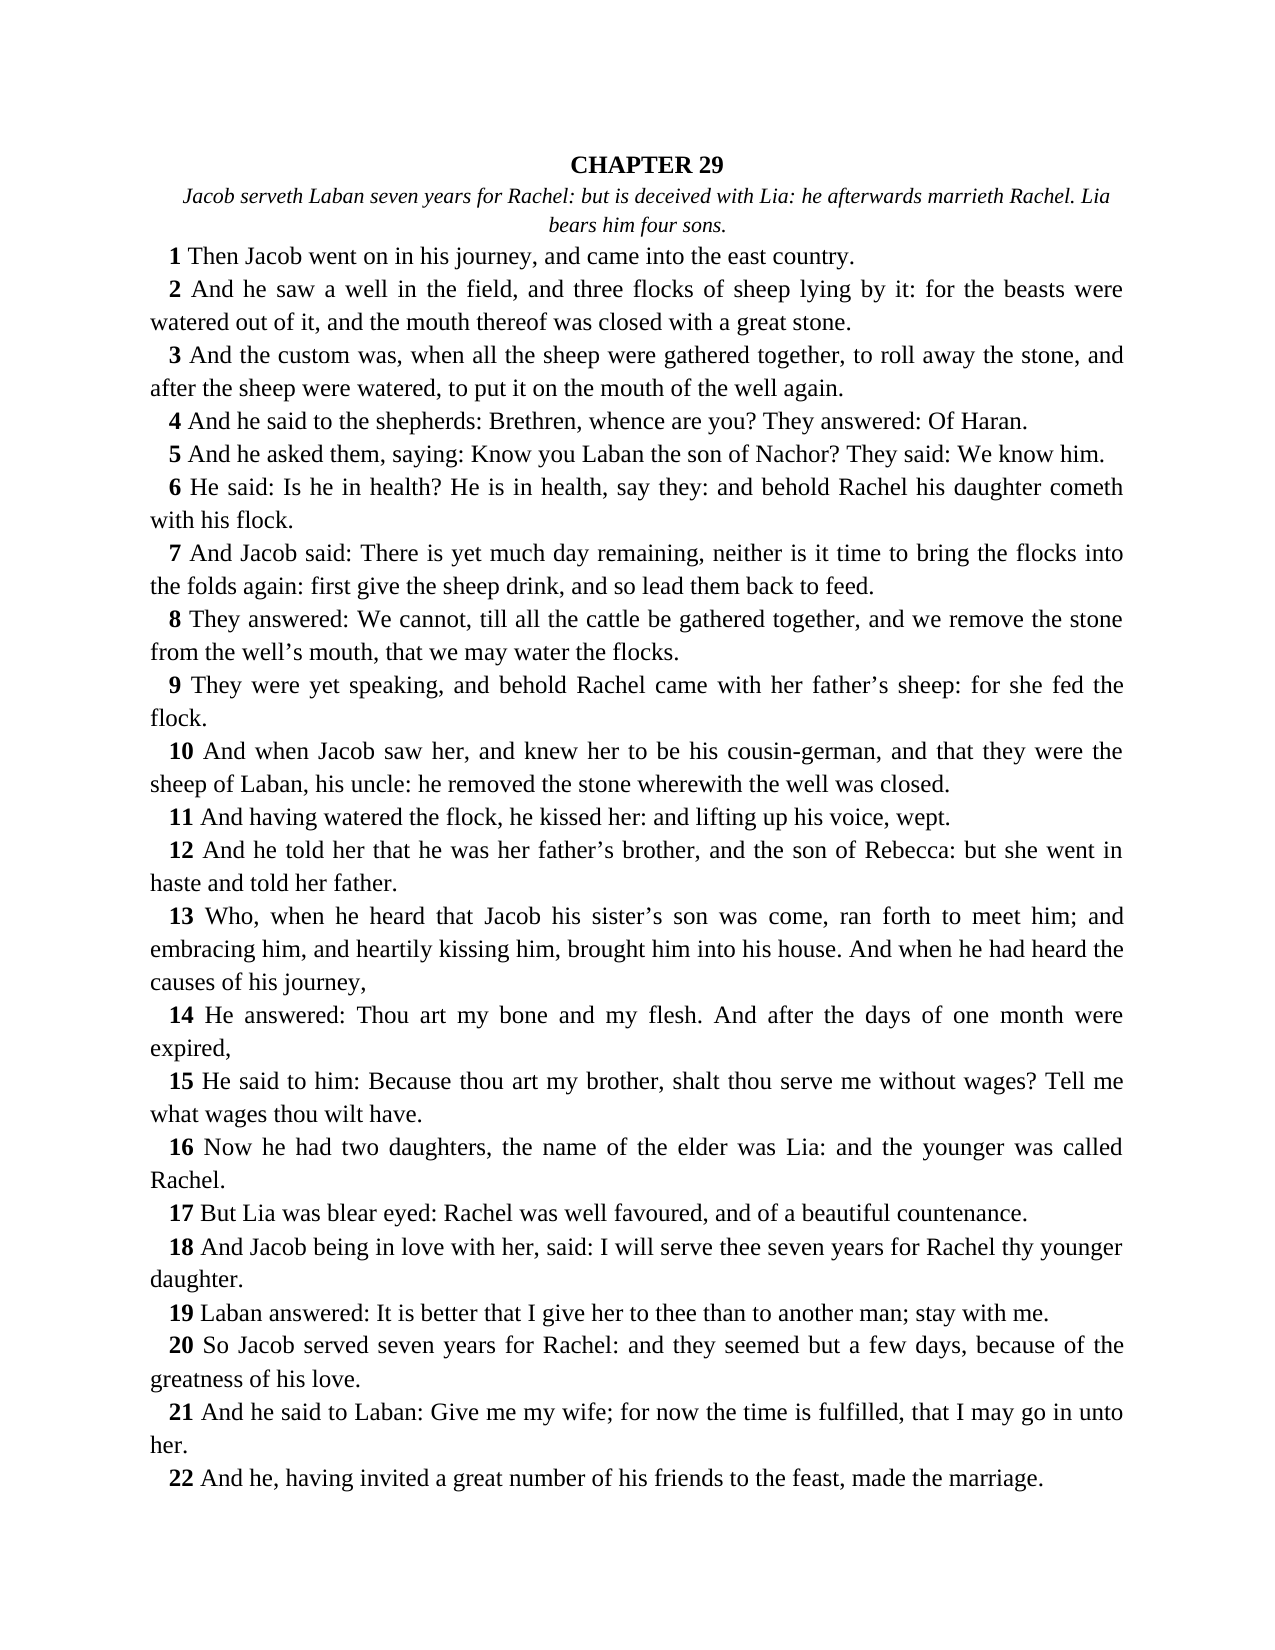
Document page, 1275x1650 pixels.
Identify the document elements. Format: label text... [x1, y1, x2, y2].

text 12 And he told her that he was her father’s brother, and the son of Rebecca: but she went in haste and told her father. [150, 835, 1125, 897]
text 10 And when Jacob saw her, and knew her to be his cousin-german, and that they were the sheep of Laban, his uncle: he removed the stone wherewith the well was closed. [150, 736, 1125, 798]
text 13 Who, when he heard that Jacob his sister’s son was come, ran forth to meet him; and embracing him, and heartily kissing him, brought him into his house. And when he had heard the causes of his journey, [150, 901, 1125, 996]
text 7 And Jacob said: There is yet much day remaining, neither is it time to bring the flocks into the folds again: first give the sheep drink, and so lead them back to feed. [150, 538, 1125, 600]
text 2 And he saw a well in the field, and three flocks of sheep lying by it: for the beasts were watered out of it, and the mouth thereof was closed with a great stone. [150, 274, 1125, 336]
text 6 He said: Is he in health? He is in health, say they: and behold Rachel his daughter cometh with his flock. [150, 472, 1125, 534]
text 15 He said to him: Because thou art my brother, shalt thou serve me without wages? Tell me what wages thou wilt have. [150, 1066, 1125, 1128]
text 17 But Lia was blear eyed: Rachel was well favoured, and of a beautiful countenance. [150, 1198, 1125, 1227]
text 18 And Jacob being in love with her, said: I will serve thee seven years for Rachel thy younger daughter. [150, 1232, 1125, 1293]
text 3 And the custom was, when all the sheep were gathered together, to roll away the stone, and after the sheep were watered, to put it on the mouth of the well again. [150, 340, 1125, 402]
text 22 And he, having invited a great number of his friends to the feast, made the marriage. [150, 1463, 1125, 1491]
text CHAPTER 29 [150, 150, 1125, 179]
text 5 And he asked them, saying: Know you Laban the son of Nachor? They said: We know him. [150, 439, 1125, 468]
text 21 And he said to Laban: Give me my wife; for now the time is fulfilled, that I may go in unto her. [150, 1397, 1125, 1458]
text 9 They were yet speaking, and behold Rachel came with her father’s sheep: for she fed the flock. [150, 670, 1125, 732]
text 8 They answered: We cannot, till all the cattle be gathered together, and we remove the stone from the well’s mouth, that we may water the flocks. [150, 604, 1125, 666]
text 1 Then Jacob went on in his journey, and came into the east country. [150, 241, 1125, 270]
text Jacob serveth Laban seven years for Rachel: but is deceived with Lia: he afterwards marrieth Rachel. Lia bears him four sons. [150, 183, 1125, 237]
text 14 He answered: Thou art my bone and my flesh. And after the days of one month were expired, [150, 1000, 1125, 1062]
text 11 And having watered the flock, he kissed her: and lifting up his voice, wept. [150, 802, 1125, 831]
text 16 Now he had two daughters, the name of the elder was Lia: and the younger was called Rachel. [150, 1132, 1125, 1194]
text 4 And he said to the shepherds: Brethren, whence are you? They answered: Of Haran. [150, 406, 1125, 435]
text 19 Laban answered: It is better that I give her to thee than to another man; stay with me. [150, 1298, 1125, 1326]
text 20 So Jacob served seven years for Rachel: and they seemed but a few days, because of the greatness of his love. [150, 1331, 1125, 1392]
